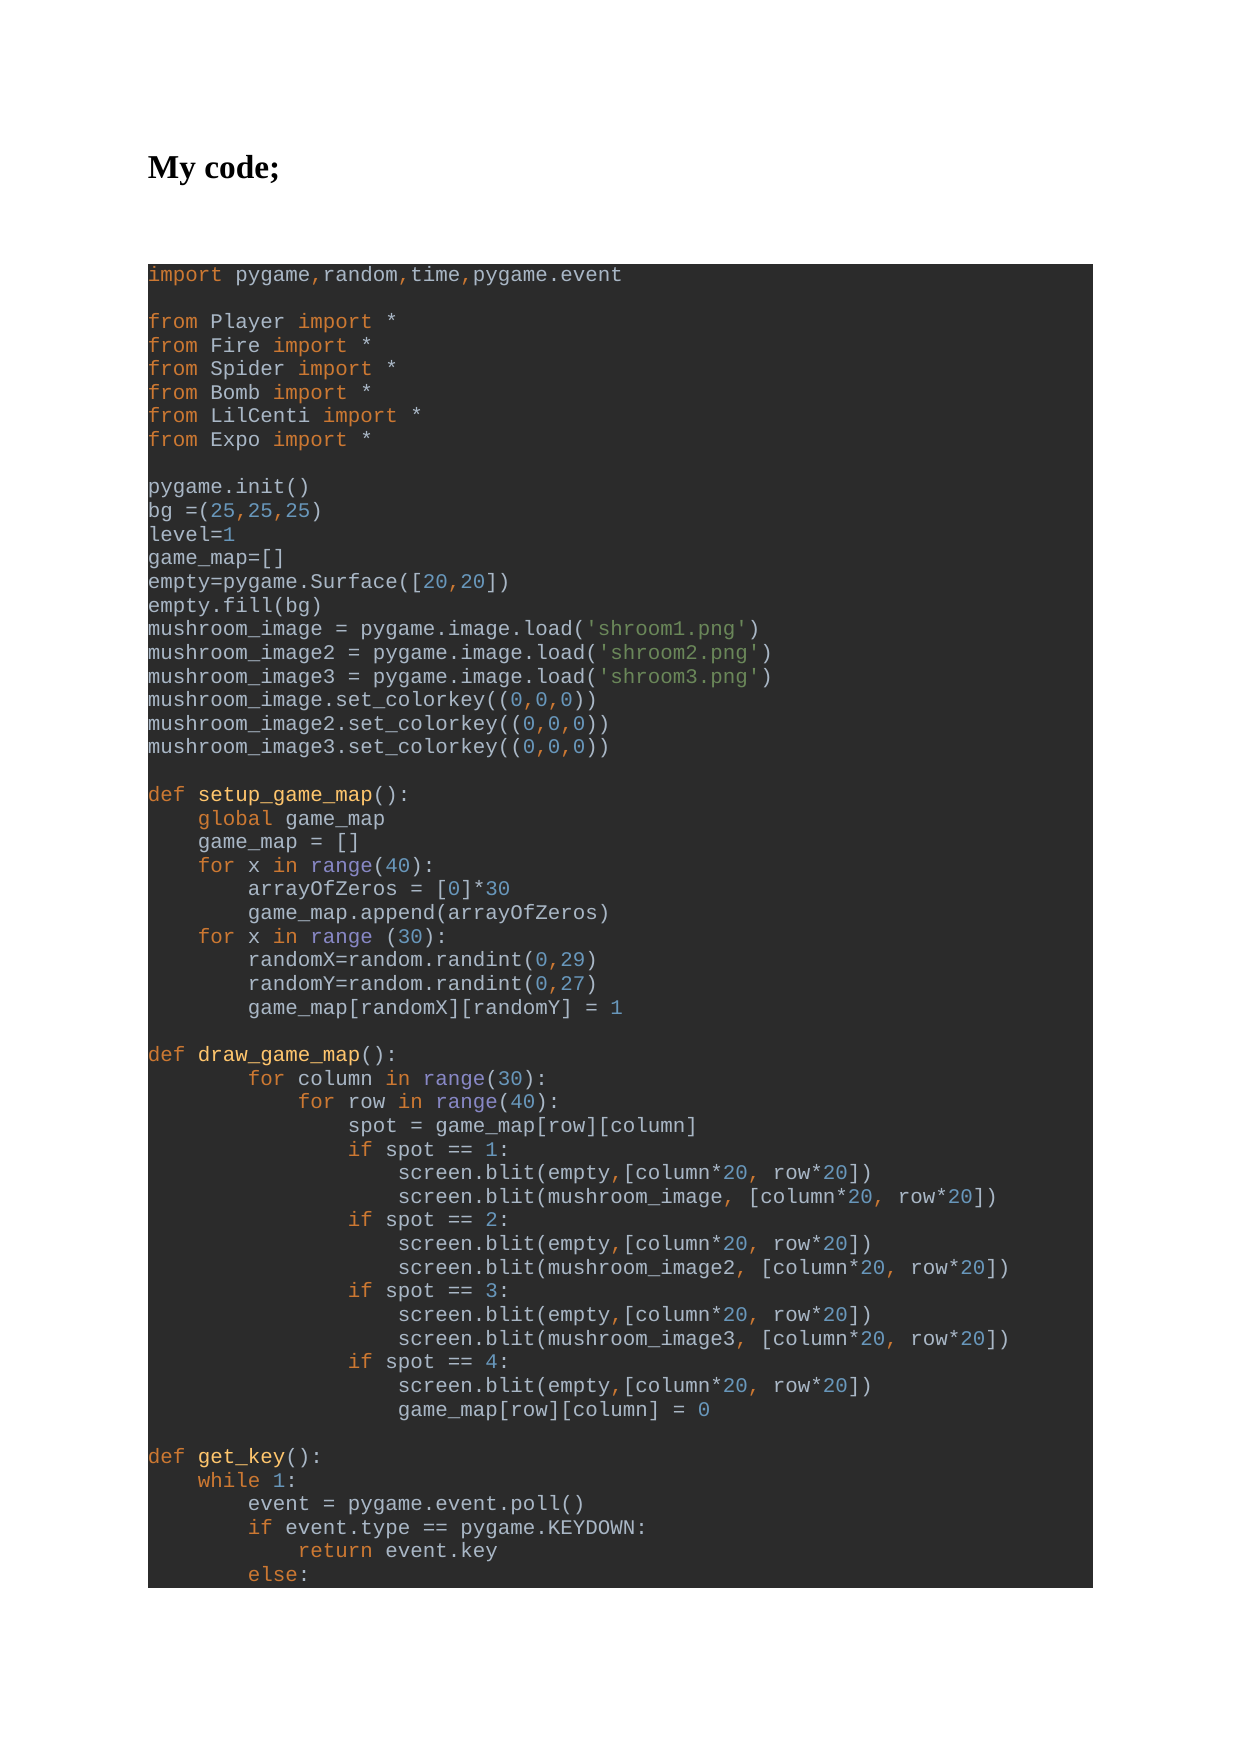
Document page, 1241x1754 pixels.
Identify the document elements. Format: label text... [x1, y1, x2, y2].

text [148, 264, 1093, 1588]
text My code; [148, 148, 1093, 186]
